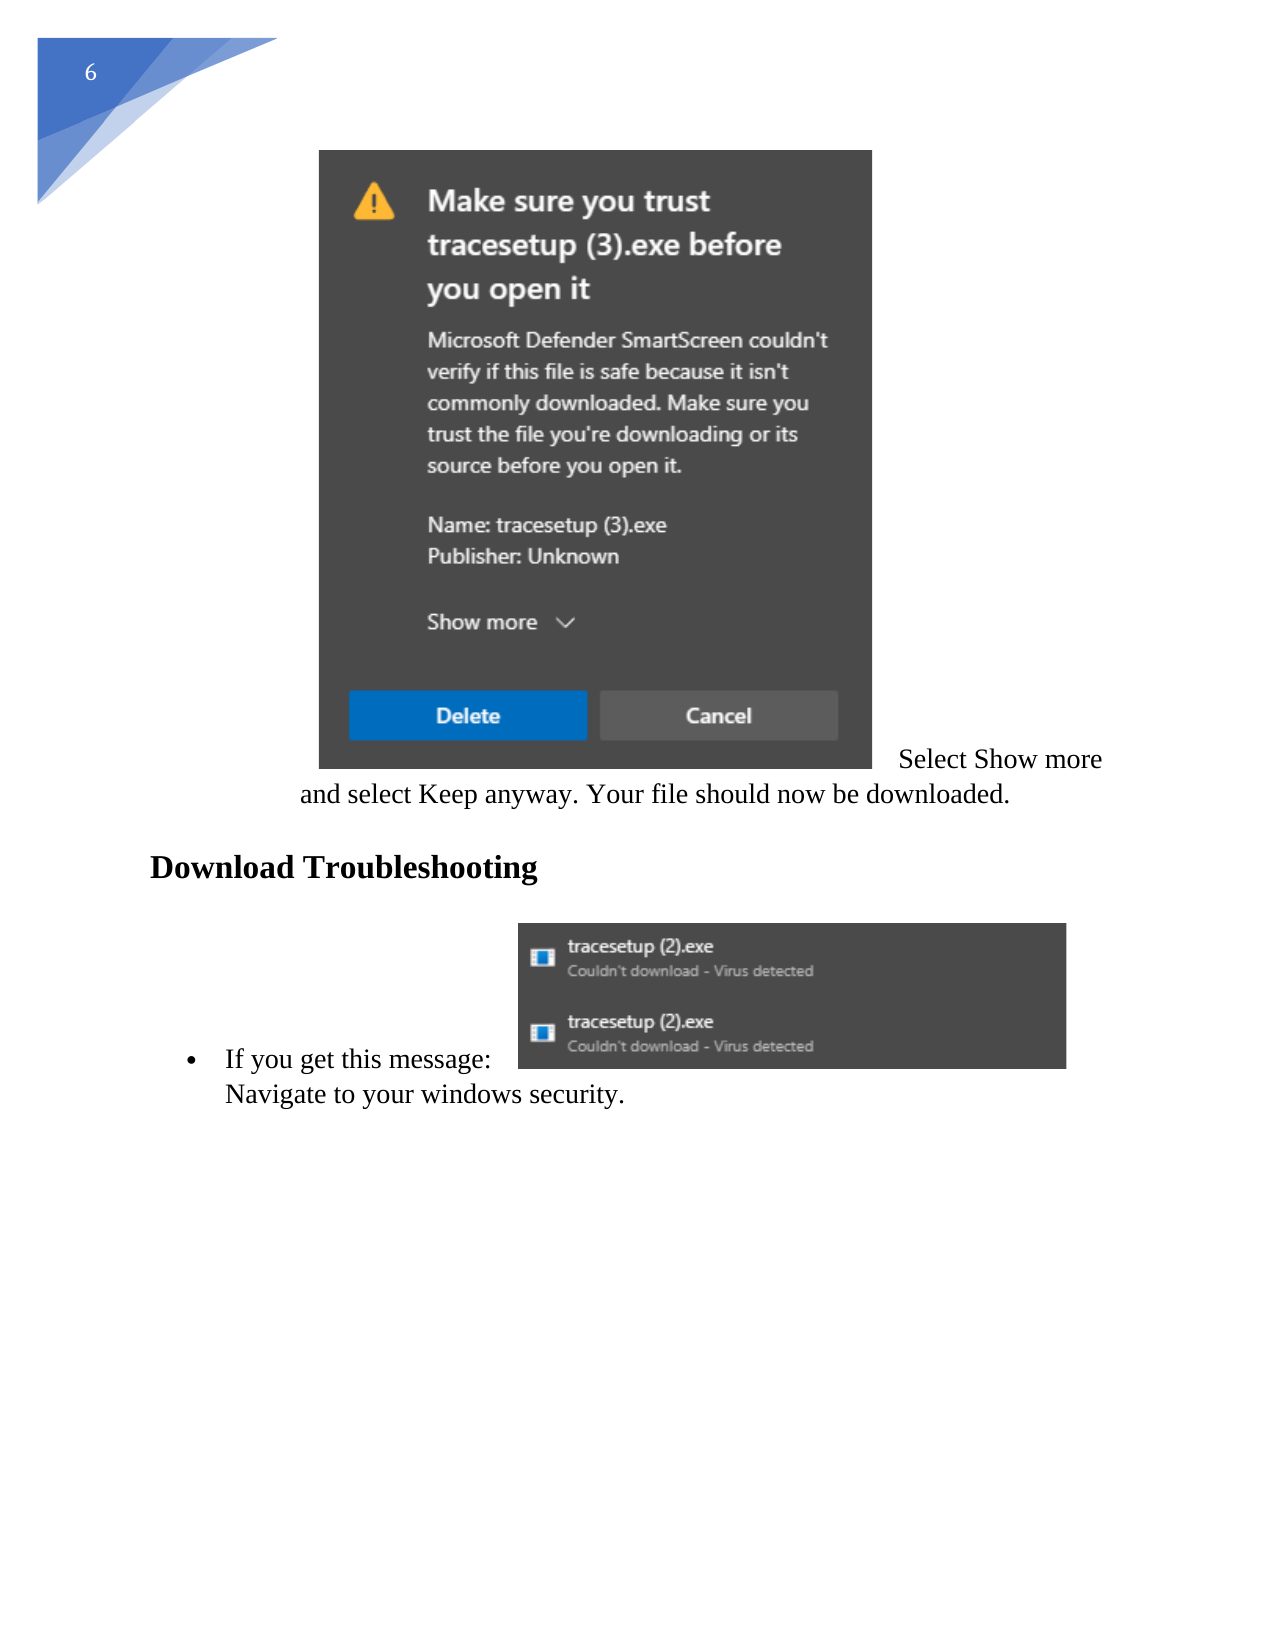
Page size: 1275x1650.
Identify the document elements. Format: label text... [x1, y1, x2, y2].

list From here you can click on tracesetup.exe, then click on the three dots in the right-hand corner and click download:Make sure to check your browser downloads area. If you get this message: make sure to click on the three dots next to your file and select keep. This message will pop up next: Select Show more and select Keep anyway. Your file should now be downloaded. [262, 150, 1125, 810]
picture [37, 37, 279, 206]
text Download Troubleshooting [150, 847, 1125, 886]
list If you get this message: Navigate to your windows security. [187, 923, 1125, 1110]
